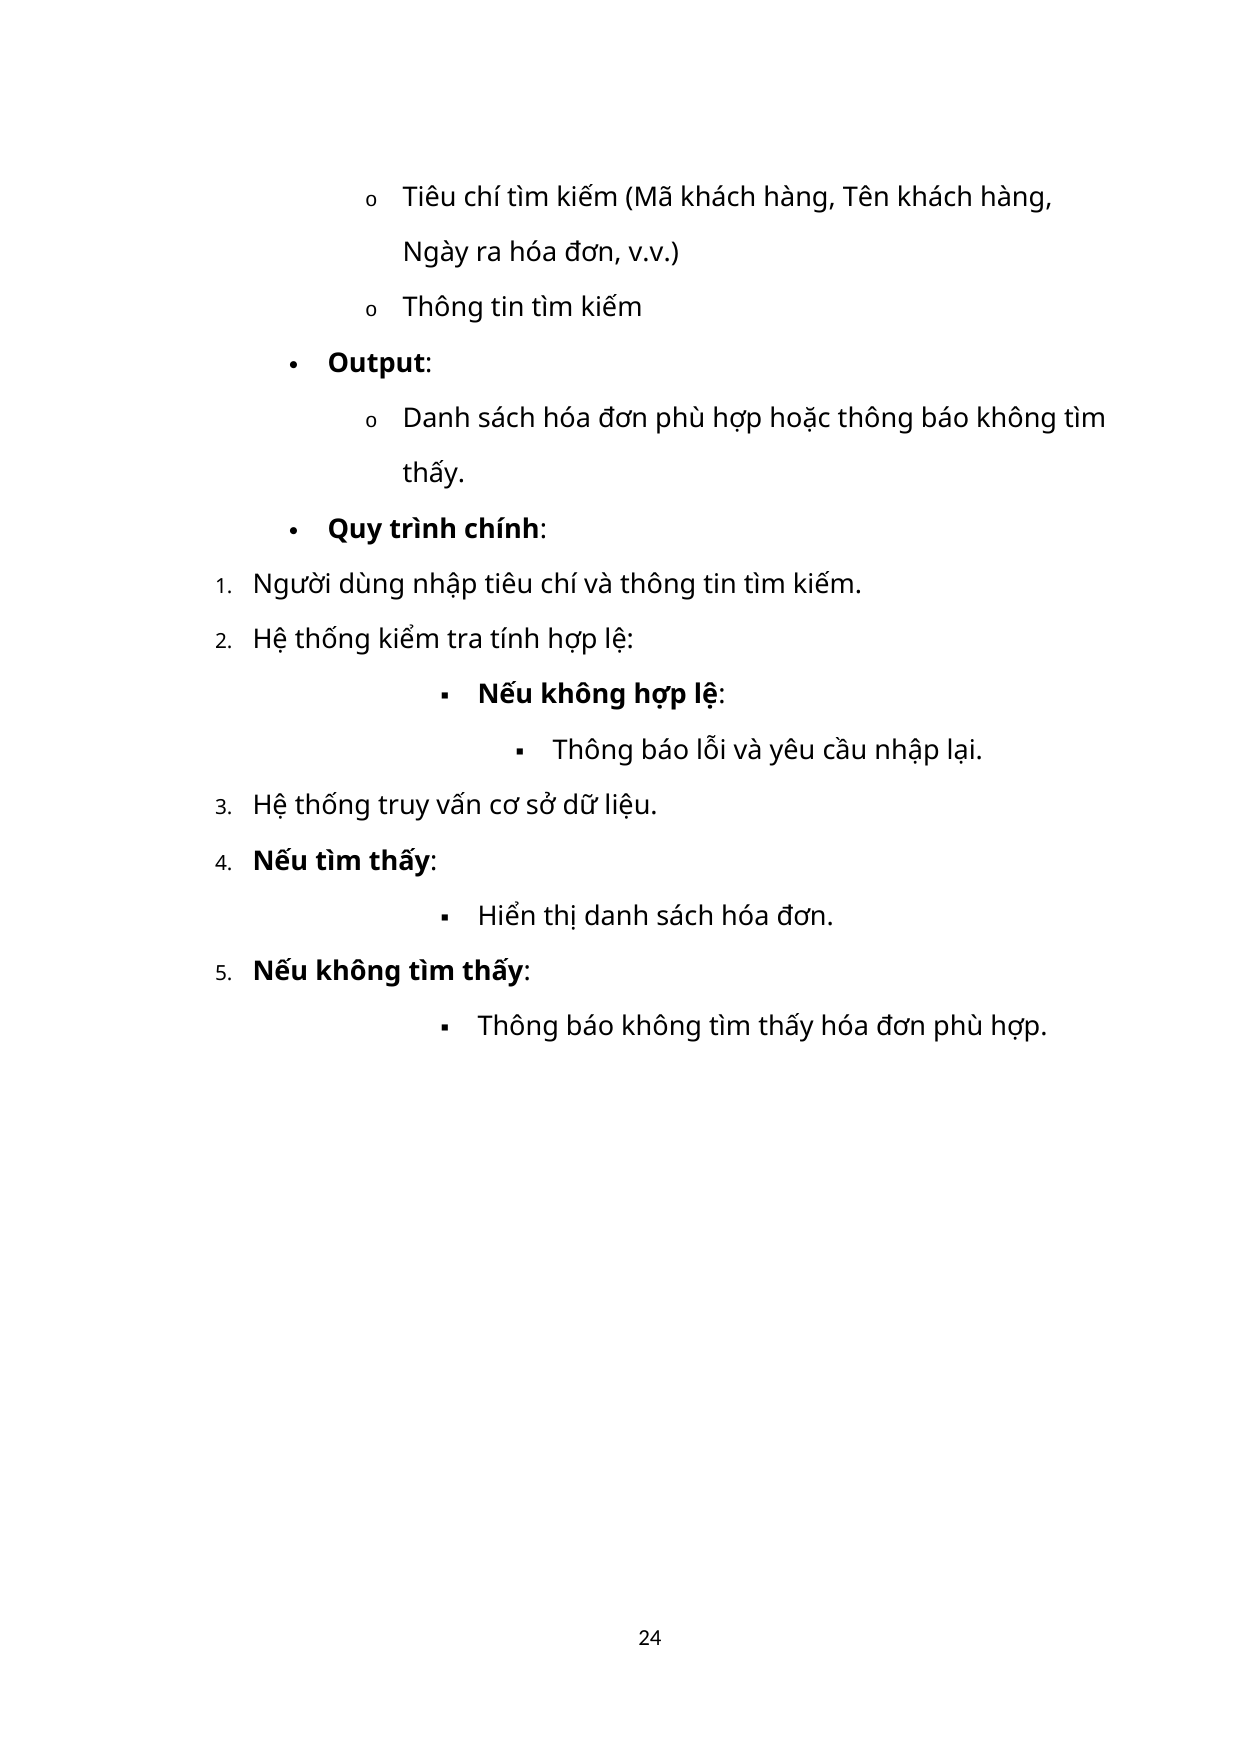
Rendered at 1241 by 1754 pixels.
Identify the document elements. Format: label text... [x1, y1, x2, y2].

list Hiển thị danh sách hóa đơn. [440, 896, 1122, 933]
list Nếu không tìm thấy: [215, 952, 1122, 988]
list Hệ thống kiểm tra tính hợp lệ: [215, 620, 1122, 657]
list Quy trình chính: [290, 509, 1122, 546]
list Danh sách hóa đơn phù hợp hoặc thông báo không tìm thấy. [365, 398, 1122, 491]
list Output: [290, 343, 1122, 380]
list Thông báo không tìm thấy hóa đơn phù hợp. [440, 1007, 1122, 1044]
list Hệ thống truy vấn cơ sở dữ liệu. [215, 786, 1122, 822]
list Tiêu chí tìm kiếm (Mã khách hàng, Tên khách hàng, Ngày ra hóa đơn, v.v.) [365, 177, 1122, 269]
list Nếu tìm thấy: [215, 841, 1122, 878]
list Thông báo lỗi và yêu cầu nhập lại. [515, 730, 1122, 767]
list Người dùng nhập tiêu chí và thông tin tìm kiếm. [215, 564, 1122, 601]
list Nếu không hợp lệ: [440, 675, 1122, 712]
list Thông tin tìm kiếm [365, 288, 1122, 325]
